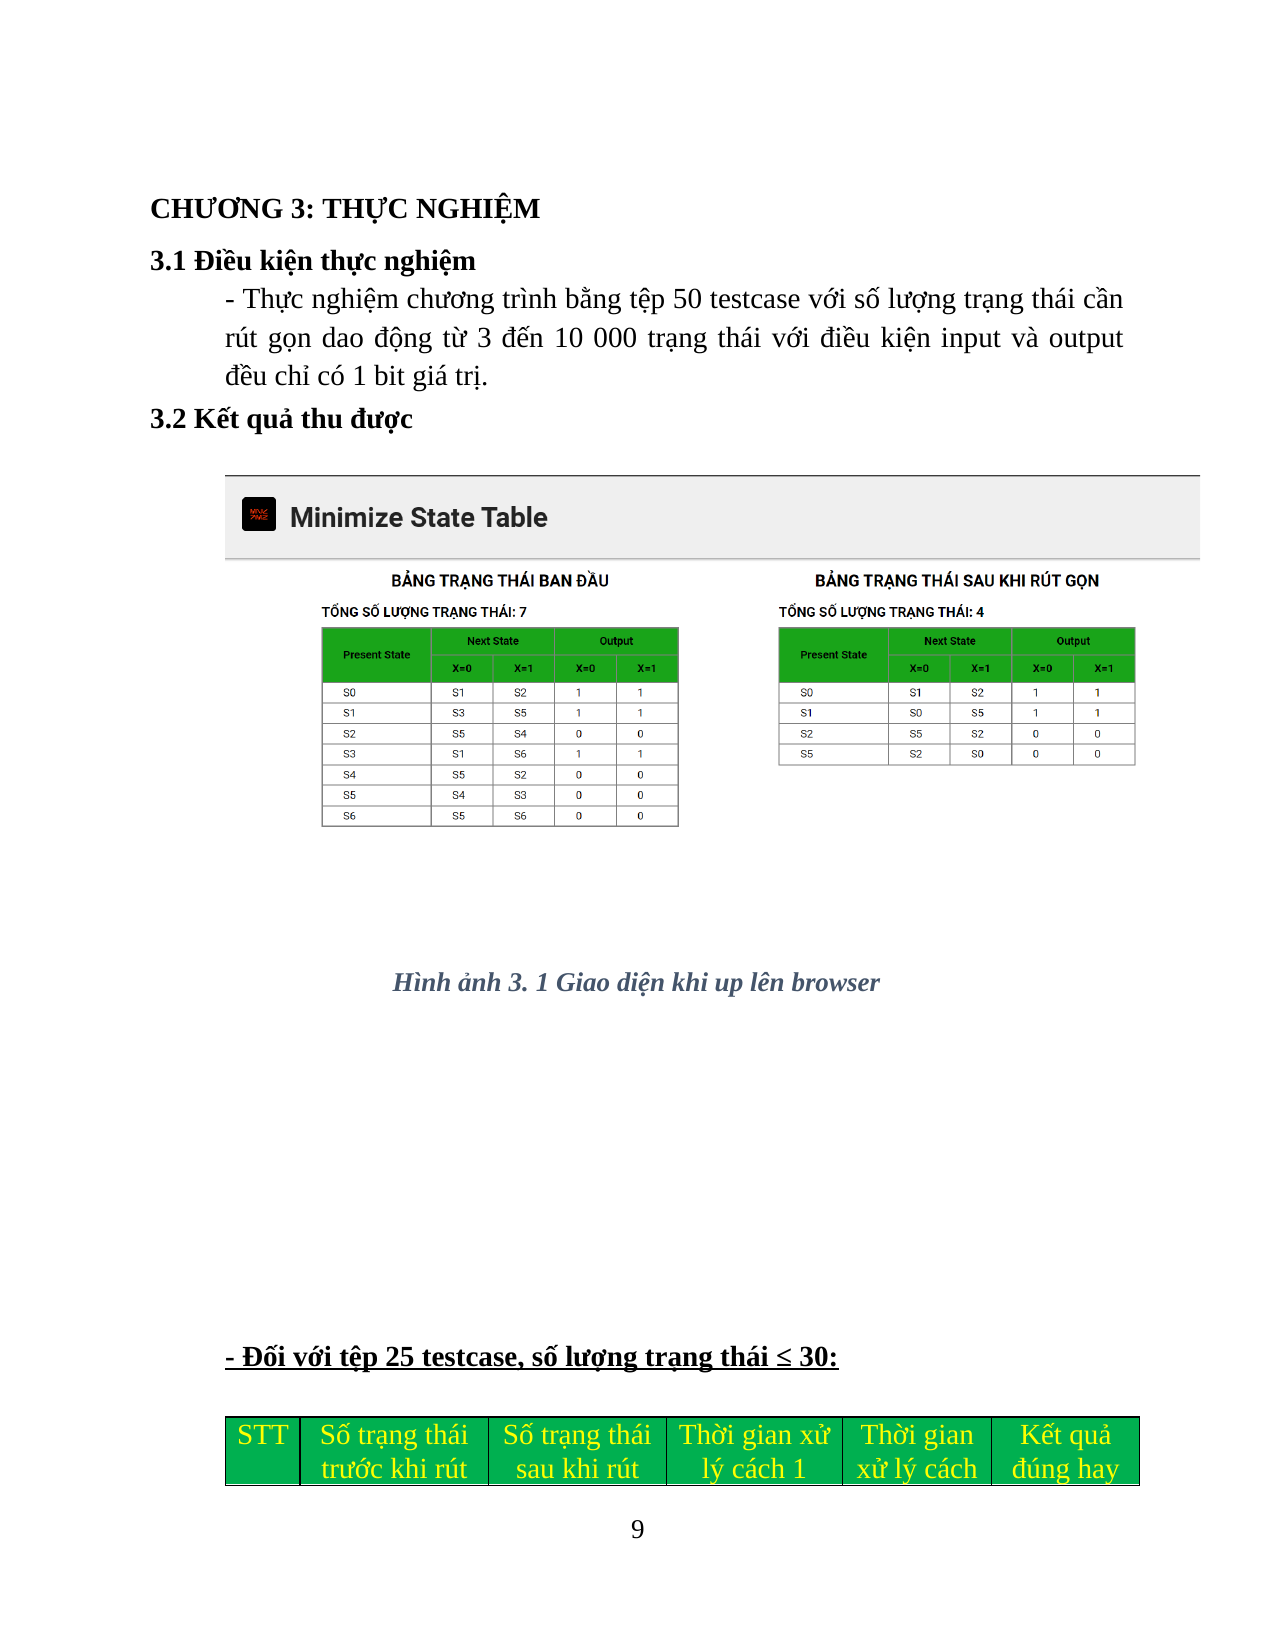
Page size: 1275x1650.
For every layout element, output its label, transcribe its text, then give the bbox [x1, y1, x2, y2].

subtitle 3.1 Điều kiện thực nghiệm [150, 243, 1125, 276]
table_header STT [226, 1418, 299, 1484]
text Hình ảnh 3. 1 Giao diện khi up lên browser [150, 966, 1125, 997]
text - Thực nghiệm chương trình bằng tệp 50 testcase với số lượng trạng thái cần rút gọn dao động từ 3 đến 10 000 trạng thái với điều kiện input và output đều chỉ có 1 bit giá trị. [225, 281, 1125, 392]
table_header Thời gian xử lý cách 1 [667, 1418, 842, 1484]
table_header Thời gian xử lý cách 2 [843, 1418, 991, 1484]
text - Đối với tệp 25 testcase, số lượng trạng thái ≤ 30: [225, 1339, 1125, 1373]
table_header Kết quả đúng hay sai [992, 1418, 1139, 1484]
table_header Số trạng thái sau khi rút gọn [489, 1418, 666, 1484]
picture [225, 475, 1200, 962]
subtitle 3.2 Kết quả thu được [150, 401, 1125, 434]
subtitle CHƯƠNG 3: THỰC NGHIỆM [150, 192, 1125, 225]
table_header Số trạng thái trước khi rút gọn [301, 1418, 488, 1484]
